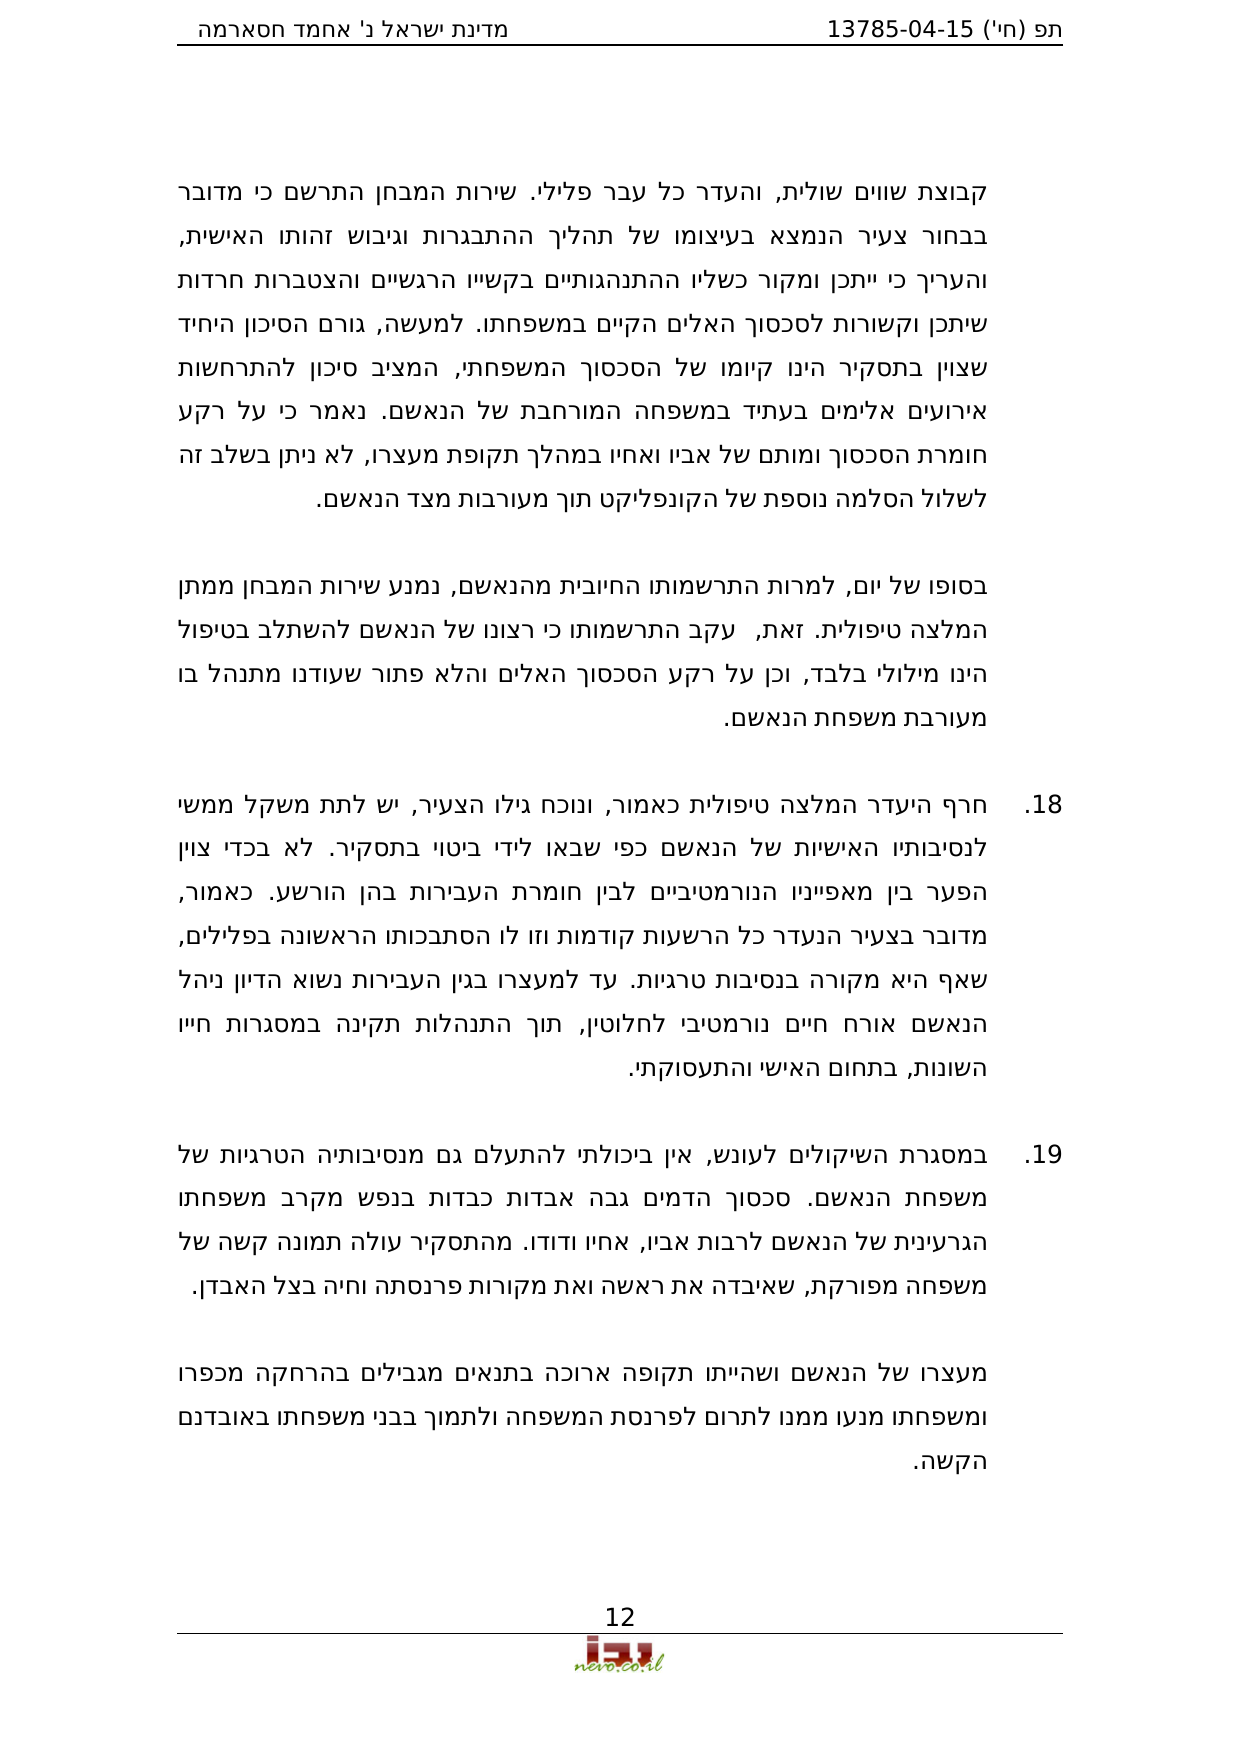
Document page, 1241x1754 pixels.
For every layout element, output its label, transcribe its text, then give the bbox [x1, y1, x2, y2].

text בסופו של יום, למרות התרשמותו החיובית מהנאשם, נמנע שירות המבחן ממתן המלצה טיפולית. זאת, עקב התרשמותו כי רצונו של הנאשם להשתלב בטיפול הינו מילולי בלבד, וכן על רקע הסכסוך האלים והלא פתור שעודנו מתנהל בו מעורבת משפחת הנאשם. [177, 571, 1063, 732]
text 18. חרף היעדר המלצה טיפולית כאמור, ונוכח גילו הצעיר, יש לתת משקל ממשי לנסיבותיו האישיות של הנאשם כפי שבאו לידי ביטוי בתסקיר. לא בכדי צוין הפער בין מאפייניו הנורמטיביים לבין חומרת העבירות בהן הורשע. כאמור, מדובר בצעיר הנעדר כל הרשעות קודמות וזו לו הסתבכותו הראשונה בפלילים, שאף היא מקורה בנסיבות טרגיות. עד למעצרו בגין העבירות נשוא הדיון ניהל הנאשם אורח חיים נורמטיבי לחלוטין, תוך התנהלות תקינה במסגרות חייו השונות, בתחום האישי והתעסוקתי. [177, 790, 1063, 1082]
text 19. במסגרת השיקולים לעונש, אין ביכולתי להתעלם גם מנסיבותיה הטרגיות של משפחת הנאשם. סכסוך הדמים גבה אבדות כבדות בנפש מקרב משפחתו הגרעינית של הנאשם לרבות אביו, אחיו ודודו. מהתסקיר עולה תמונה קשה של משפחה מפורקת, שאיבדה את ראשה ואת מקורות פרנסתה וחיה בצל האבדן. [177, 1140, 1063, 1301]
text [177, 177, 1063, 513]
text מעצרו של הנאשם ושהייתו תקופה ארוכה בתנאים מגבילים בהרחקה מכפרו ומשפחתו מנעו ממנו לתרום לפרנסת המשפחה ולתמוך בבני משפחתו באובדנם הקשה. [177, 1358, 1063, 1475]
picture [574, 1635, 666, 1673]
